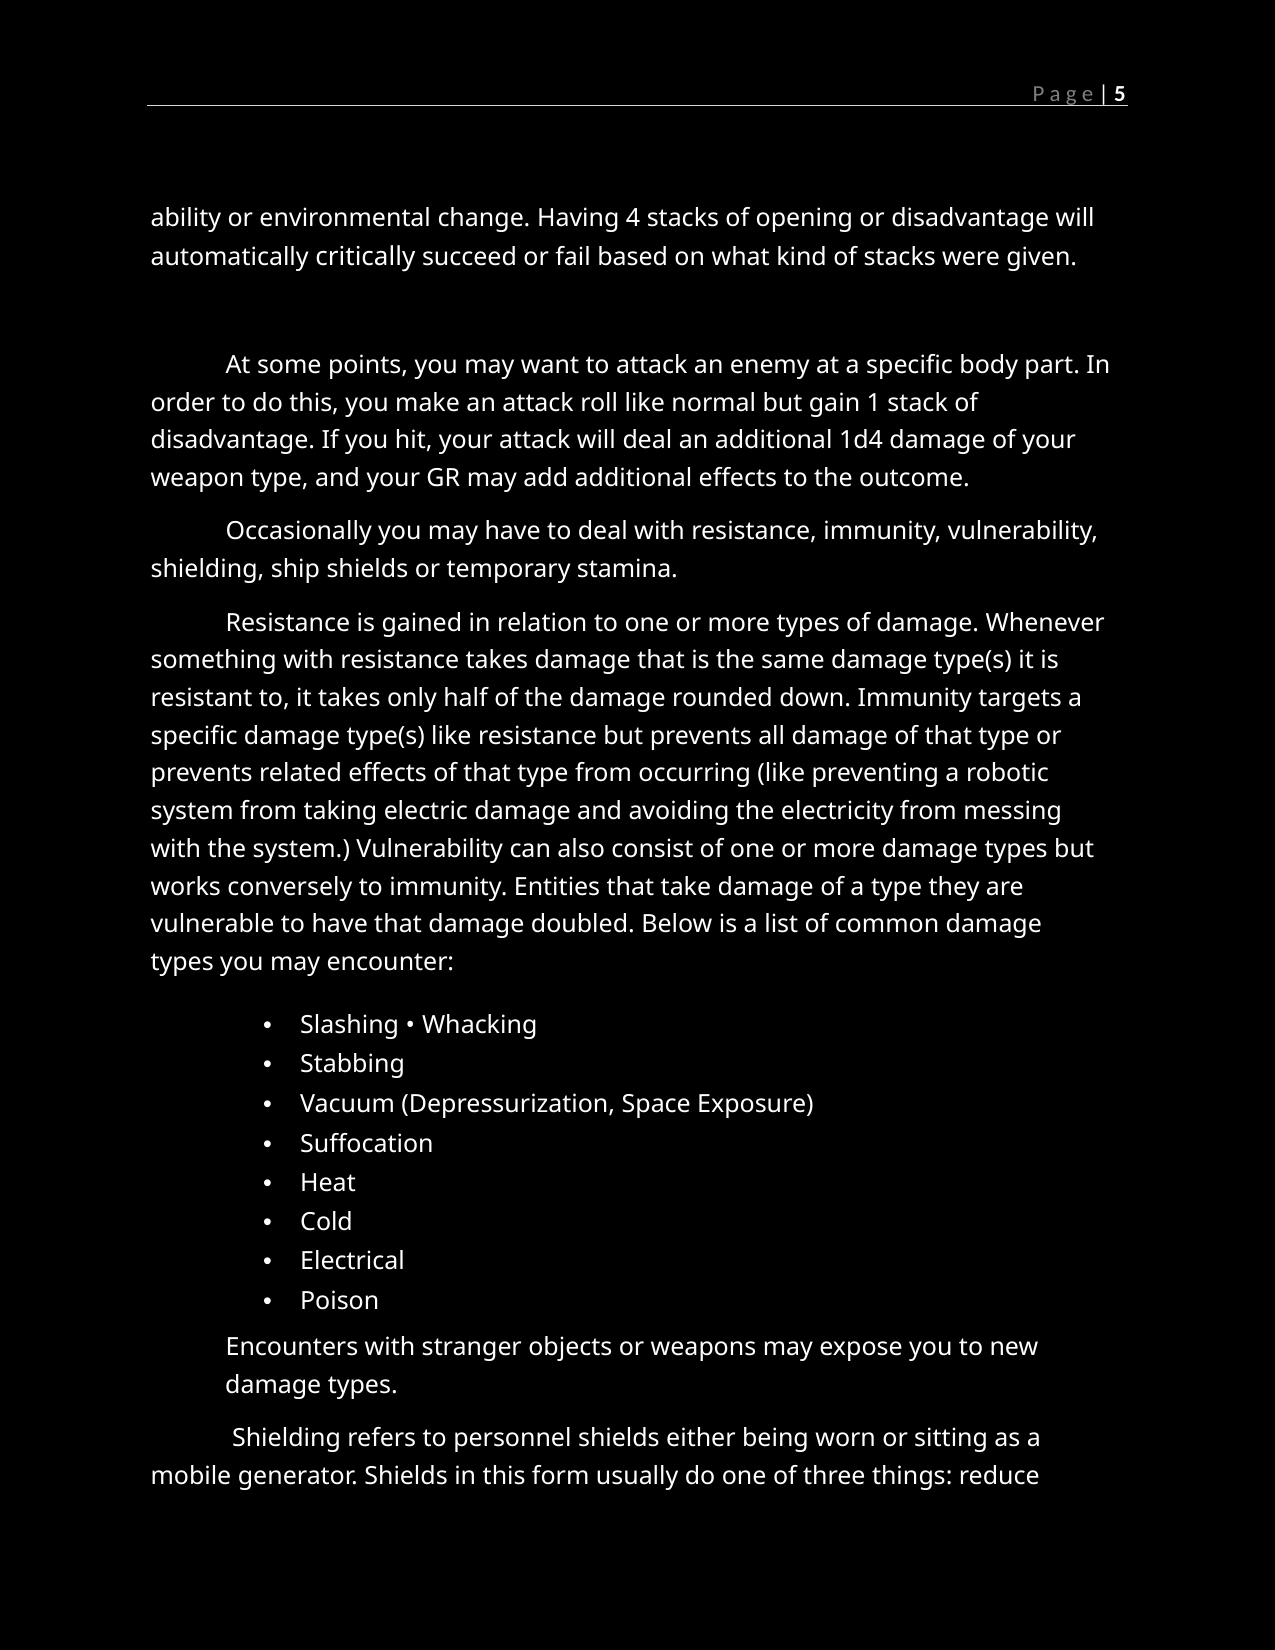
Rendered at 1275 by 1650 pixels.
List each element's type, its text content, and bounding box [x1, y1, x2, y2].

list Electrical [262, 1243, 1107, 1277]
text Encounters with stranger objects or weapons may expose you to new damage types. [225, 1329, 1107, 1401]
list Vacuum (Depressurization, Space Exposure) [262, 1086, 1107, 1120]
list Stabbing [262, 1046, 1107, 1080]
list Poison [262, 1283, 1107, 1317]
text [150, 1420, 1125, 1492]
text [150, 200, 1125, 273]
list Heat [262, 1164, 1107, 1199]
list Cold [262, 1204, 1107, 1238]
list Slashing • Whacking [262, 1007, 1107, 1041]
text Occasionally you may have to deal with resistance, immunity, vulnerability, shielding, ship shields or temporary stamina. [150, 513, 1107, 585]
text Resistance is gained in relation to one or more types of damage. Whenever something with resistance takes damage that is the same damage type(s) it is resistant to, it takes only half of the damage rounded down. Immunity targets a specific damage type(s) like resistance but prevents all damage of that type or prevents related effects of that type from occurring (like preventing a robotic system from taking electric damage and avoiding the electricity from messing with the system.) Vulnerability can also consist of one or more damage types but works conversely to immunity. Entities that take damage of a type they are vulnerable to have that damage doubled. Below is a list of common damage types you may encounter: [150, 604, 1107, 978]
text At some points, you may want to attack an enemy at a specific body part. In order to do this, you make an attack roll like normal but gain 1 stack of disadvantage. If you hit, your attack will deal an additional 1d4 damage of your weapon type, and your GR may add additional effects to the outcome. [150, 346, 1125, 494]
list Suffocation [262, 1125, 1107, 1159]
